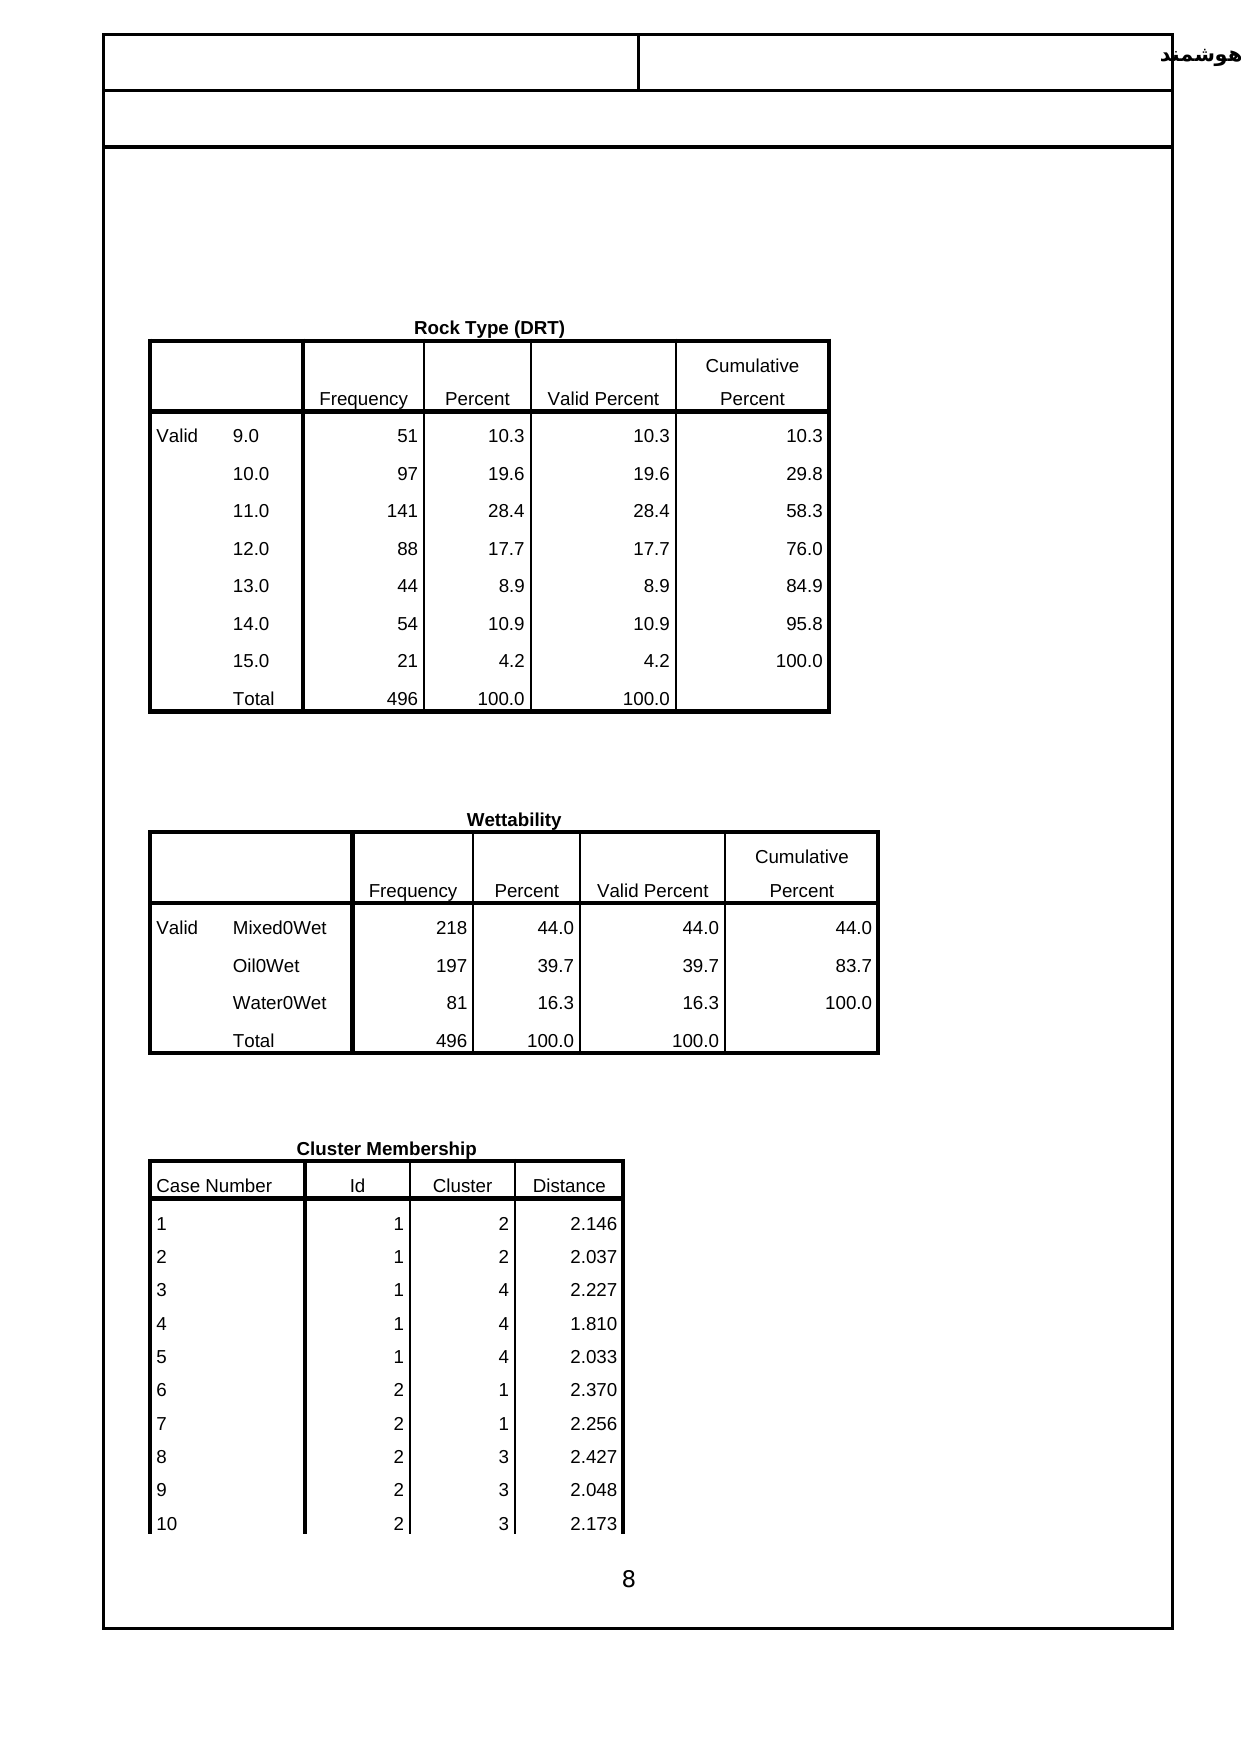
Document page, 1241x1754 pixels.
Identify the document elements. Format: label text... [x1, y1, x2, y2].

table_cell 28.4 [532, 484, 675, 522]
table_cell 100.0 [677, 634, 827, 672]
table_cell Id [307, 1163, 409, 1196]
table_cell 58.3 [677, 484, 827, 522]
table_cell 2.048 [516, 1467, 621, 1501]
table_cell Frequency [355, 834, 472, 901]
table_cell 496 [305, 672, 423, 709]
table_cell [677, 672, 827, 709]
table_cell 2 [307, 1401, 409, 1434]
table_cell 10.3 [425, 414, 530, 447]
table_cell 81 [355, 976, 472, 1013]
table_cell 2 [307, 1434, 409, 1467]
table_cell 21 [305, 634, 423, 672]
table_cell 2.256 [516, 1401, 621, 1434]
table_cell 95.8 [677, 597, 827, 634]
table_cell 1.810 [516, 1301, 621, 1334]
table_cell 15.0 [226, 634, 301, 672]
table_cell 100.0 [532, 672, 675, 709]
table_cell Percent [425, 343, 530, 409]
table_cell 12.0 [226, 522, 301, 559]
table_cell 3 [152, 1267, 303, 1301]
table_cell 100.0 [474, 1014, 579, 1051]
table_cell 2.146 [516, 1201, 621, 1234]
table_cell 1 [307, 1334, 409, 1367]
table_cell 8.9 [425, 559, 530, 597]
table_cell 4 [411, 1334, 514, 1367]
table_cell 1 [307, 1267, 409, 1301]
table_cell 44.0 [581, 905, 724, 938]
table_cell Case Number [152, 1163, 303, 1196]
table_cell 2.173 [516, 1501, 621, 1534]
table_cell 17.7 [425, 522, 530, 559]
table_cell 5 [152, 1334, 303, 1367]
table_cell 2.370 [516, 1367, 621, 1401]
table_cell 10.3 [677, 414, 827, 447]
table_cell Mixed0Wet [226, 905, 350, 938]
table_cell 2 [307, 1501, 409, 1534]
table_cell 2 [411, 1234, 514, 1267]
table_cell 3 [411, 1467, 514, 1501]
table_cell 9 [152, 1467, 303, 1501]
table_cell 141 [305, 484, 423, 522]
table_cell Water0Wet [226, 976, 350, 1013]
table_cell 2.427 [516, 1434, 621, 1467]
table_cell 2 [411, 1201, 514, 1234]
table_header Rock Type (DRT) [150, 305, 829, 338]
table_cell 2 [152, 1234, 303, 1267]
table_cell Cumulative Percent [677, 343, 827, 409]
table_cell 11.0 [226, 484, 301, 522]
table_cell 4 [411, 1267, 514, 1301]
table_cell 2.037 [516, 1234, 621, 1267]
table_cell Distance [516, 1163, 621, 1196]
table_cell 51 [305, 414, 423, 447]
table_cell 4.2 [532, 634, 675, 672]
table_cell Valid [152, 905, 226, 1051]
table_cell 19.6 [425, 447, 530, 484]
table_cell 218 [355, 905, 472, 938]
table_cell Valid Percent [581, 834, 724, 901]
table_cell 1 [411, 1367, 514, 1401]
table_cell 6 [152, 1367, 303, 1401]
table_cell 2.033 [516, 1334, 621, 1367]
table_cell 16.3 [474, 976, 579, 1013]
table_cell 14.0 [226, 597, 301, 634]
table_cell 28.4 [425, 484, 530, 522]
table_cell 16.3 [581, 976, 724, 1013]
table_cell 4 [411, 1301, 514, 1334]
table_cell 97 [305, 447, 423, 484]
table_cell 4.2 [425, 634, 530, 672]
table_cell 2 [307, 1467, 409, 1501]
table_cell Cluster [411, 1163, 514, 1196]
table_cell 10.9 [425, 597, 530, 634]
table_cell 54 [305, 597, 423, 634]
table_cell Total [226, 1014, 350, 1051]
table_cell Frequency [305, 343, 423, 409]
table_cell Valid Percent [532, 343, 675, 409]
table_cell 100.0 [581, 1014, 724, 1051]
table_cell 100.0 [726, 976, 876, 1013]
table_header Wettability [150, 797, 878, 830]
table_cell Percent [474, 834, 579, 901]
table_cell 1 [307, 1201, 409, 1234]
table_cell Total [226, 672, 301, 709]
table_cell 1 [307, 1234, 409, 1267]
table_cell 100.0 [425, 672, 530, 709]
table_cell [152, 343, 301, 409]
table_cell 88 [305, 522, 423, 559]
table_cell 44 [305, 559, 423, 597]
table_cell Oil0Wet [226, 939, 350, 976]
table_cell 76.0 [677, 522, 827, 559]
table_cell 8.9 [532, 559, 675, 597]
table_cell 10.9 [532, 597, 675, 634]
table_cell [152, 834, 350, 901]
table_cell 1 [152, 1201, 303, 1234]
table_header Cluster Membership [150, 1126, 623, 1159]
table_cell 17.7 [532, 522, 675, 559]
table_cell 83.7 [726, 939, 876, 976]
table_cell 29.8 [677, 447, 827, 484]
table_cell 3 [411, 1501, 514, 1534]
table_cell Valid [152, 414, 226, 709]
table_cell 84.9 [677, 559, 827, 597]
table_cell 4 [152, 1301, 303, 1334]
table_cell 9.0 [226, 414, 301, 447]
table_cell 8 [152, 1434, 303, 1467]
table_cell 197 [355, 939, 472, 976]
table_cell 10.3 [532, 414, 675, 447]
table_cell 2 [307, 1367, 409, 1401]
table_cell 13.0 [226, 559, 301, 597]
table_cell 10 [152, 1501, 303, 1534]
table_cell 3 [411, 1434, 514, 1467]
table_cell 1 [411, 1401, 514, 1434]
table_cell 19.6 [532, 447, 675, 484]
table_cell 1 [307, 1301, 409, 1334]
table_cell 44.0 [474, 905, 579, 938]
table_cell Cumulative Percent [726, 834, 876, 901]
table_cell 44.0 [726, 905, 876, 938]
table_cell [726, 1014, 876, 1051]
table_cell 7 [152, 1401, 303, 1434]
table_cell 39.7 [581, 939, 724, 976]
table_cell 2.227 [516, 1267, 621, 1301]
table_cell 496 [355, 1014, 472, 1051]
table_cell 10.0 [226, 447, 301, 484]
table_cell 39.7 [474, 939, 579, 976]
